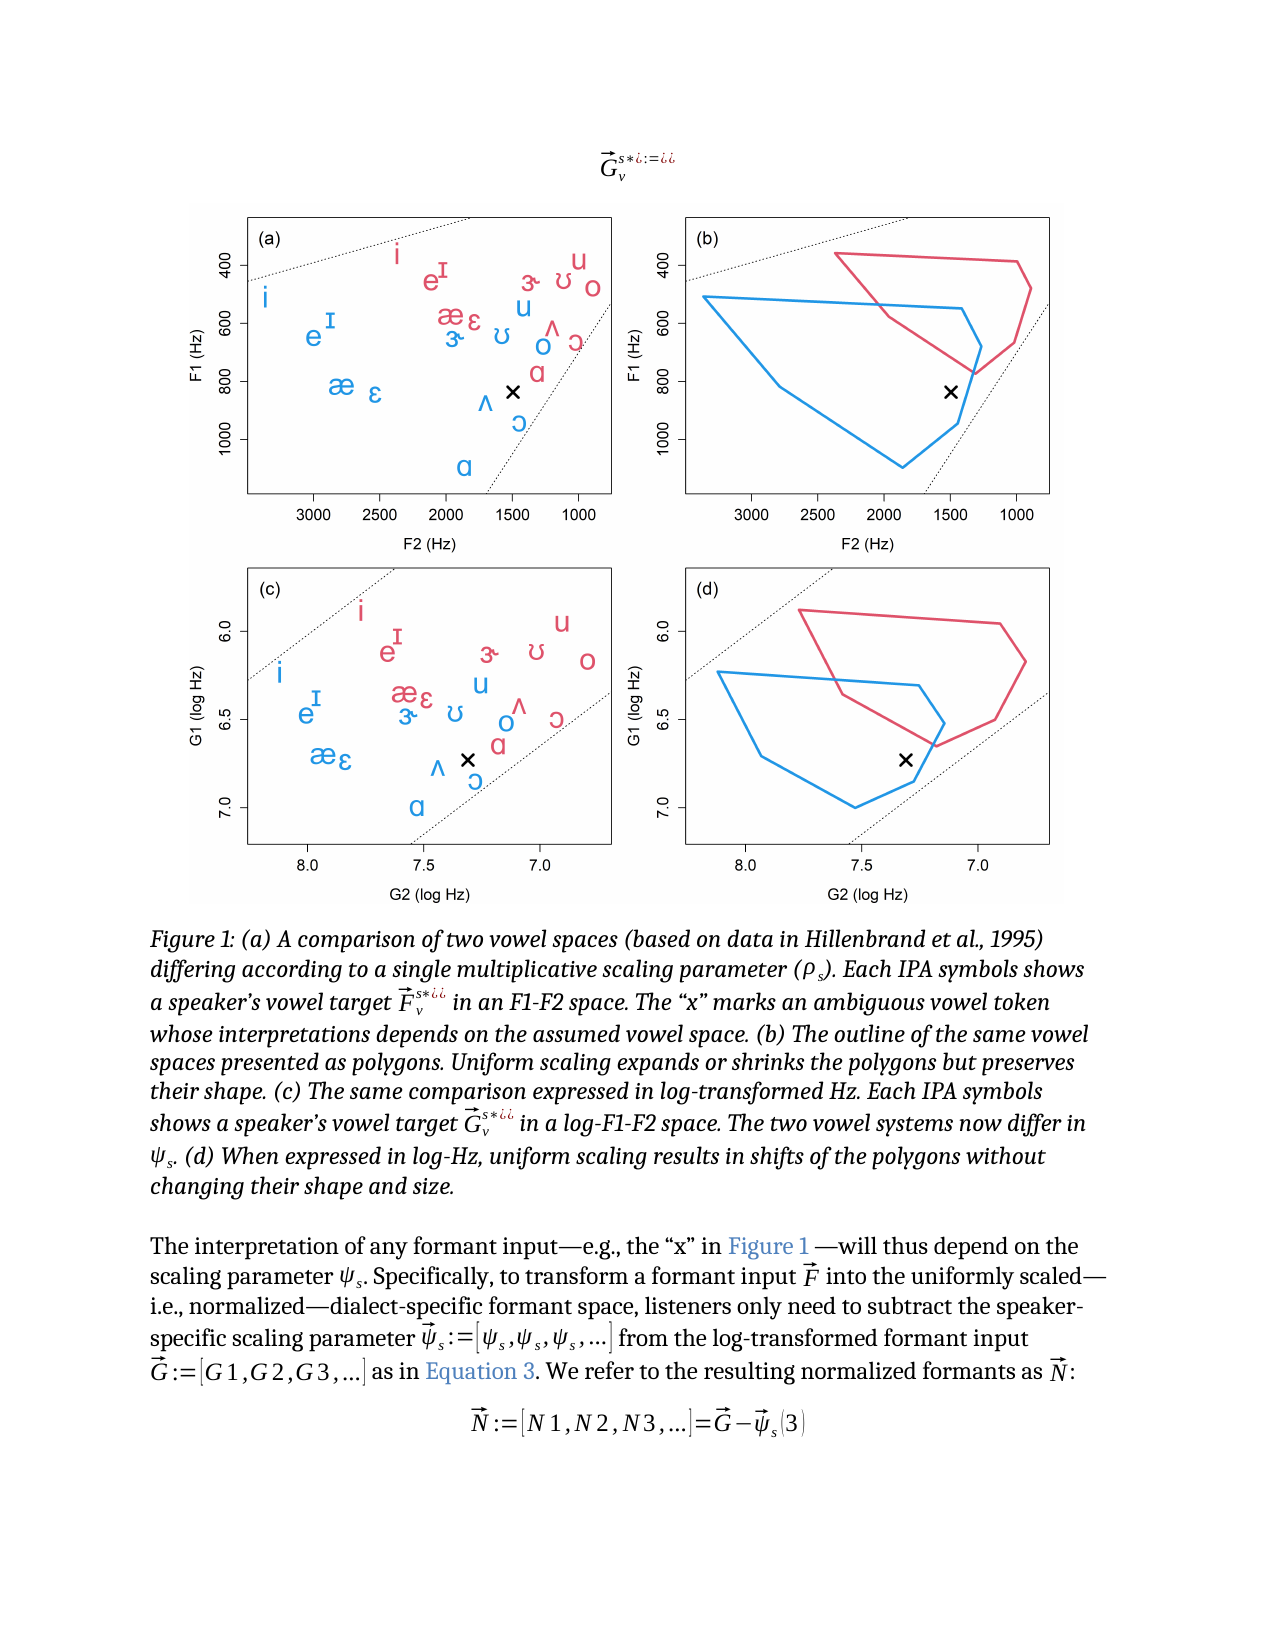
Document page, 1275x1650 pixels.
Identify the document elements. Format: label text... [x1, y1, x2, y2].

text The interpretation of any formant input—e.g., the “x” in Figure 1 —will thus depend on the scaling parameter . Specifically, to transform a formant input into the uniformly scaled—i.e., normalized—dialect-specific formant space, listeners only need to subtract the speaker-specific scaling parameter from the log-transformed formant input as in Equation 3. We refer to the resulting normalized formants as : [150, 1232, 1125, 1387]
picture [188, 203, 1064, 904]
